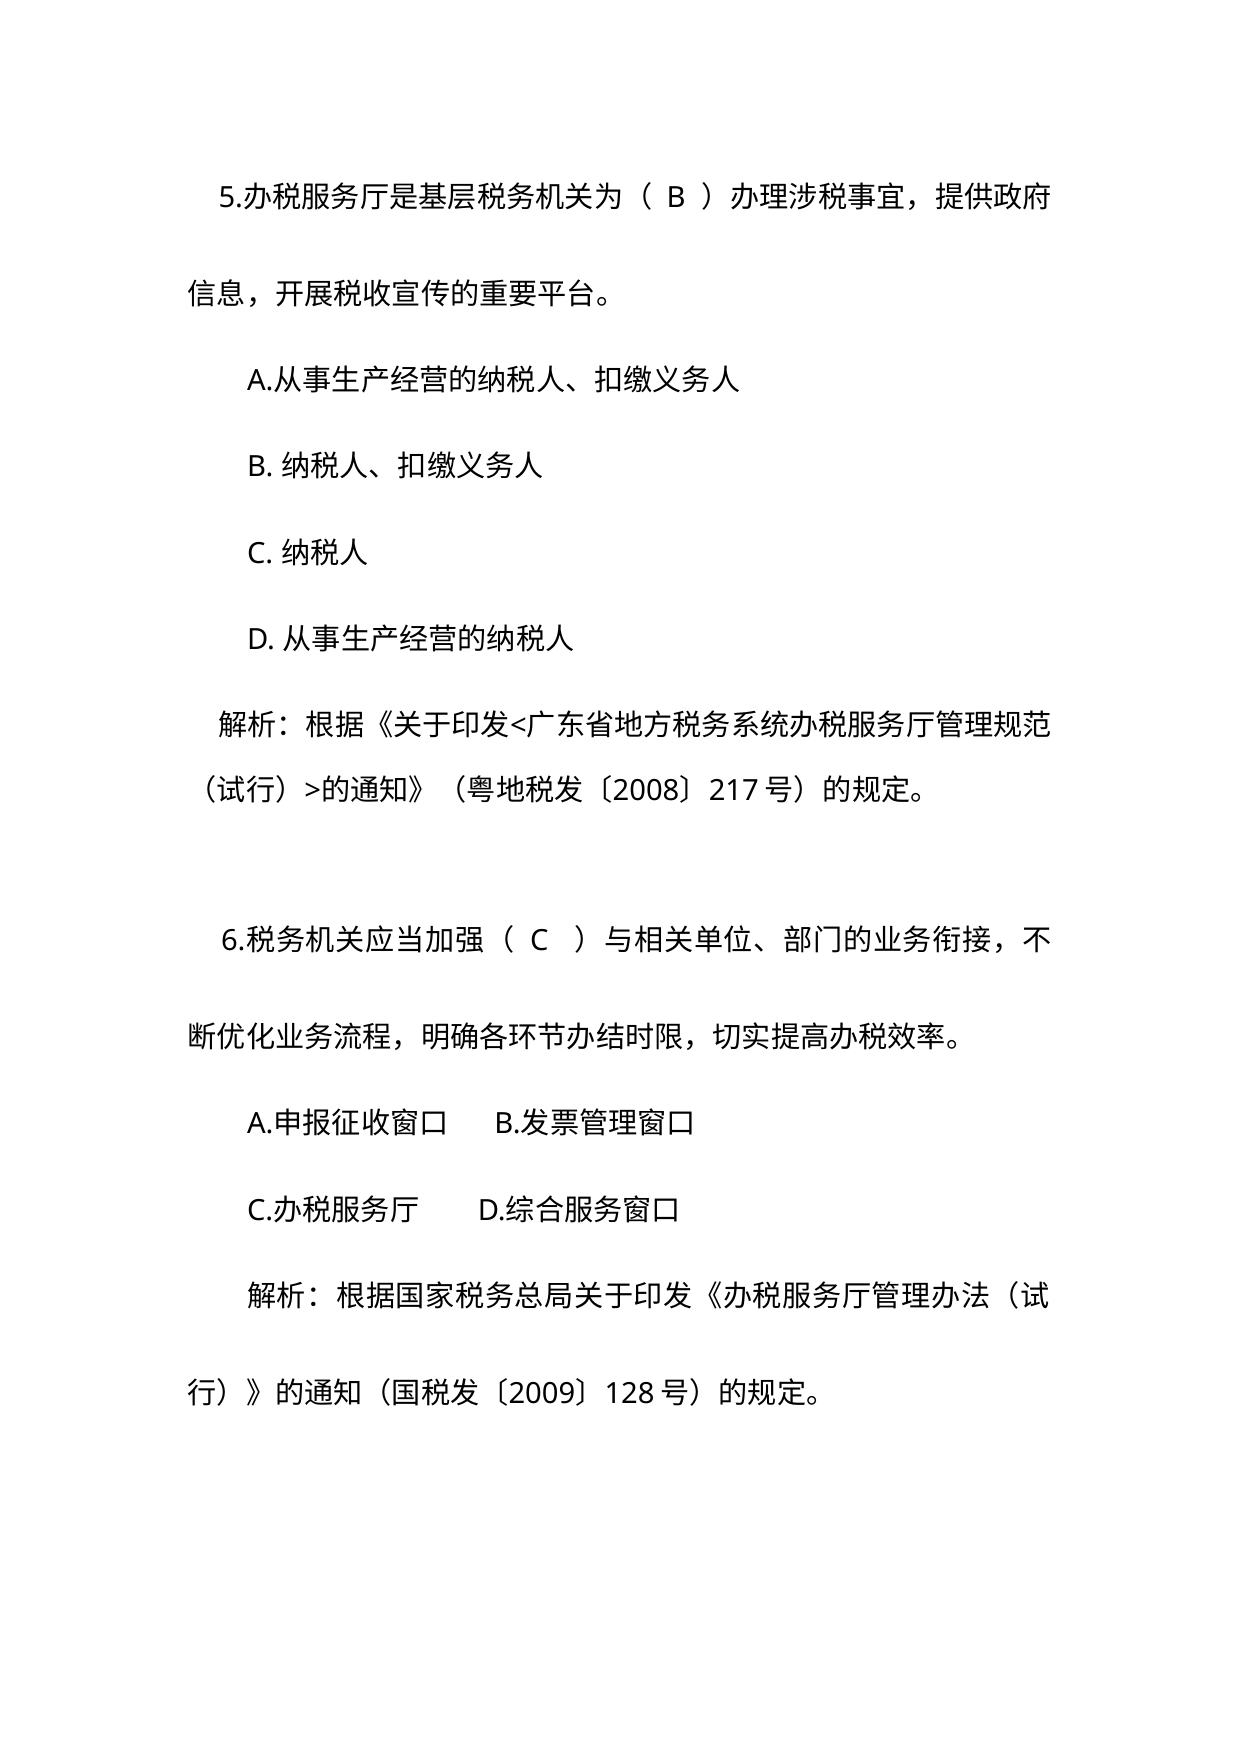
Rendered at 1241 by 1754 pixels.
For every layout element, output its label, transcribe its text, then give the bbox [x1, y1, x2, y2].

text D. 从事生产经营的纳税人 [187, 604, 1053, 669]
text C. 纳税人 [187, 518, 1053, 583]
text A.申报征收窗口 B.发票管理窗口 [187, 1089, 1053, 1154]
text 6.税务机关应当加强（ C ）与相关单位、部门的业务衔接，不断优化业务流程，明确各环节办结时限，切实提高办税效率。 [187, 905, 1053, 1067]
text B. 纳税人、扣缴义务人 [187, 432, 1053, 497]
text 解析：根据《关于印发<广东省地方税务系统办税服务厅管理规范（试行）>的通知》（粤地税发〔2008〕217号）的规定。 [187, 690, 1053, 820]
text C.办税服务厅 D.综合服务窗口 [187, 1175, 1053, 1240]
text 5.办税服务厅是基层税务机关为（ B ）办理涉税事宜，提供政府信息，开展税收宣传的重要平台。 [187, 162, 1053, 324]
text A.从事生产经营的纳税人、扣缴义务人 [187, 346, 1053, 411]
text 解析：根据国家税务总局关于印发《办税服务厅管理办法（试行）》的通知（国税发〔2009〕128号）的规定。 [187, 1261, 1053, 1423]
